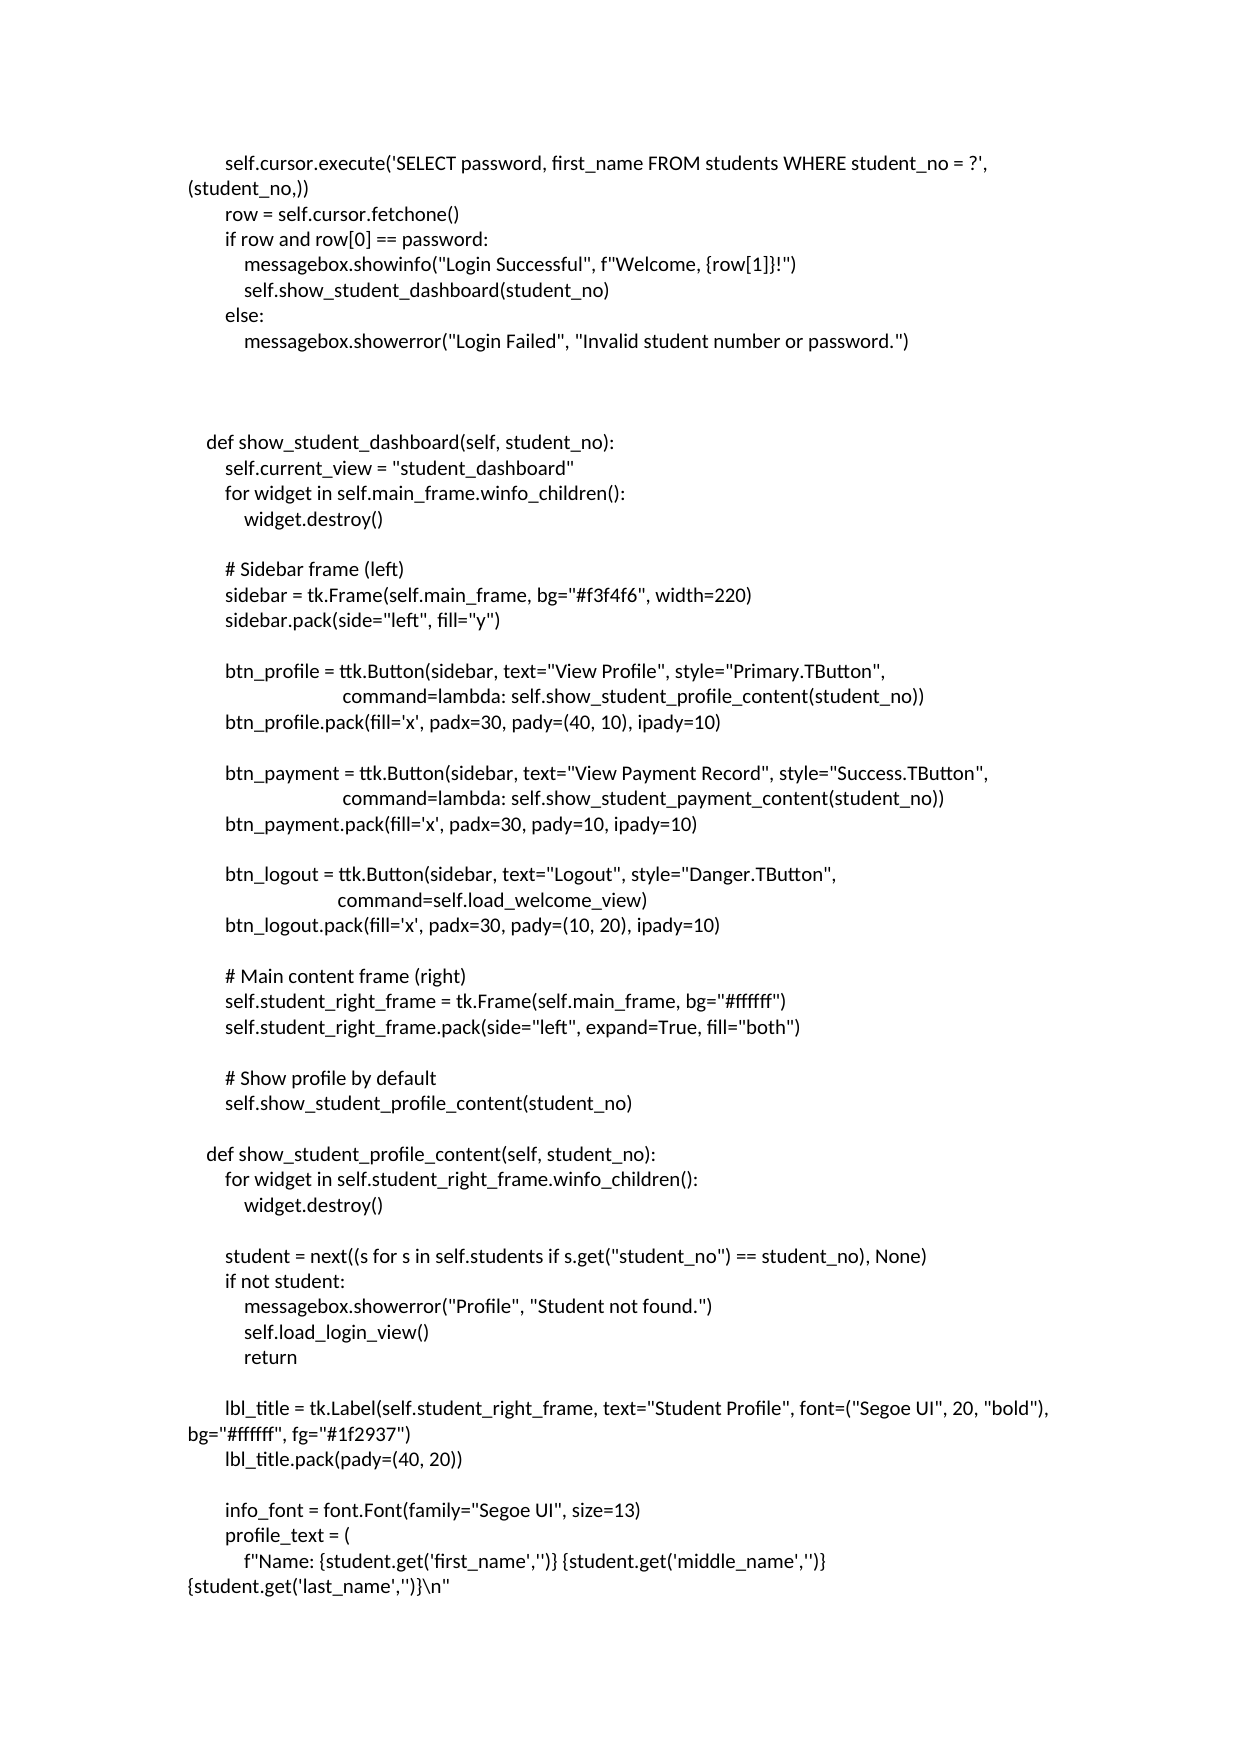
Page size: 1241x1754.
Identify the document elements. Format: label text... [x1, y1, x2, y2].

text sidebar = tk.Frame(self.main_frame, bg="#f3f4f6", width=220) [187, 582, 1053, 607]
text for widget in self.student_right_frame.winfo_children(): [187, 1167, 1053, 1192]
text self.load_login_view() [187, 1319, 1053, 1344]
text # Main content frame (right) [187, 963, 1053, 989]
text btn_profile = ttk.Button(sidebar, text="View Profile", style="Primary.TButton", [187, 658, 1053, 684]
text lbl_title = tk.Label(self.student_right_frame, text="Student Profile", font=("Segoe UI", 20, "bold"), bg="#ffffff", fg="#1f2937") [187, 1395, 1053, 1446]
text def show_student_profile_content(self, student_no): [187, 1141, 1053, 1167]
text if row and row[0] == password: [187, 226, 1053, 252]
text profile_text = ( [187, 1522, 1053, 1548]
text info_font = font.Font(family="Segoe UI", size=13) [187, 1497, 1053, 1522]
text def show_student_dashboard(self, student_no): [187, 429, 1053, 455]
text command=lambda: self.show_student_payment_content(student_no)) [187, 785, 1053, 811]
text self.student_right_frame = tk.Frame(self.main_frame, bg="#ffffff") [187, 989, 1053, 1014]
text # Show profile by default [187, 1065, 1053, 1090]
text widget.destroy() [187, 506, 1053, 531]
text for widget in self.main_frame.winfo_children(): [187, 480, 1053, 506]
text btn_profile.pack(fill='x', padx=30, pady=(40, 10), ipady=10) [187, 709, 1053, 734]
text btn_logout.pack(fill='x', padx=30, pady=(10, 20), ipady=10) [187, 912, 1053, 938]
text row = self.cursor.fetchone() [187, 201, 1053, 226]
text sidebar.pack(side="left", fill="y") [187, 607, 1053, 633]
text student = next((s for s in self.students if s.get("student_no") == student_no), None) [187, 1243, 1053, 1268]
text messagebox.showerror("Login Failed", "Invalid student number or password.") [187, 328, 1053, 353]
text self.student_right_frame.pack(side="left", expand=True, fill="both") [187, 1014, 1053, 1039]
text self.show_student_profile_content(student_no) [187, 1090, 1053, 1116]
text # Sidebar frame (left) [187, 557, 1053, 582]
text f"Name: {student.get('first_name','')} {student.get('middle_name','')} {student.get('last_name','')}\n" [187, 1548, 1053, 1599]
text btn_payment = ttk.Button(sidebar, text="View Payment Record", style="Success.TButton", [187, 760, 1053, 785]
text else: [187, 302, 1053, 328]
text if not student: [187, 1268, 1053, 1294]
text widget.destroy() [187, 1192, 1053, 1217]
text lbl_title.pack(pady=(40, 20)) [187, 1446, 1053, 1472]
text messagebox.showinfo("Login Successful", f"Welcome, {row[1]}!") [187, 252, 1053, 277]
text self.cursor.execute('SELECT password, first_name FROM students WHERE student_no = ?', (student_no,)) [187, 150, 1053, 201]
text self.current_view = "student_dashboard" [187, 455, 1053, 480]
text command=self.load_welcome_view) [187, 887, 1053, 912]
text btn_logout = ttk.Button(sidebar, text="Logout", style="Danger.TButton", [187, 862, 1053, 887]
text messagebox.showerror("Profile", "Student not found.") [187, 1294, 1053, 1319]
text self.show_student_dashboard(student_no) [187, 277, 1053, 302]
text btn_payment.pack(fill='x', padx=30, pady=10, ipady=10) [187, 811, 1053, 836]
text command=lambda: self.show_student_profile_content(student_no)) [187, 684, 1053, 709]
text return [187, 1344, 1053, 1370]
